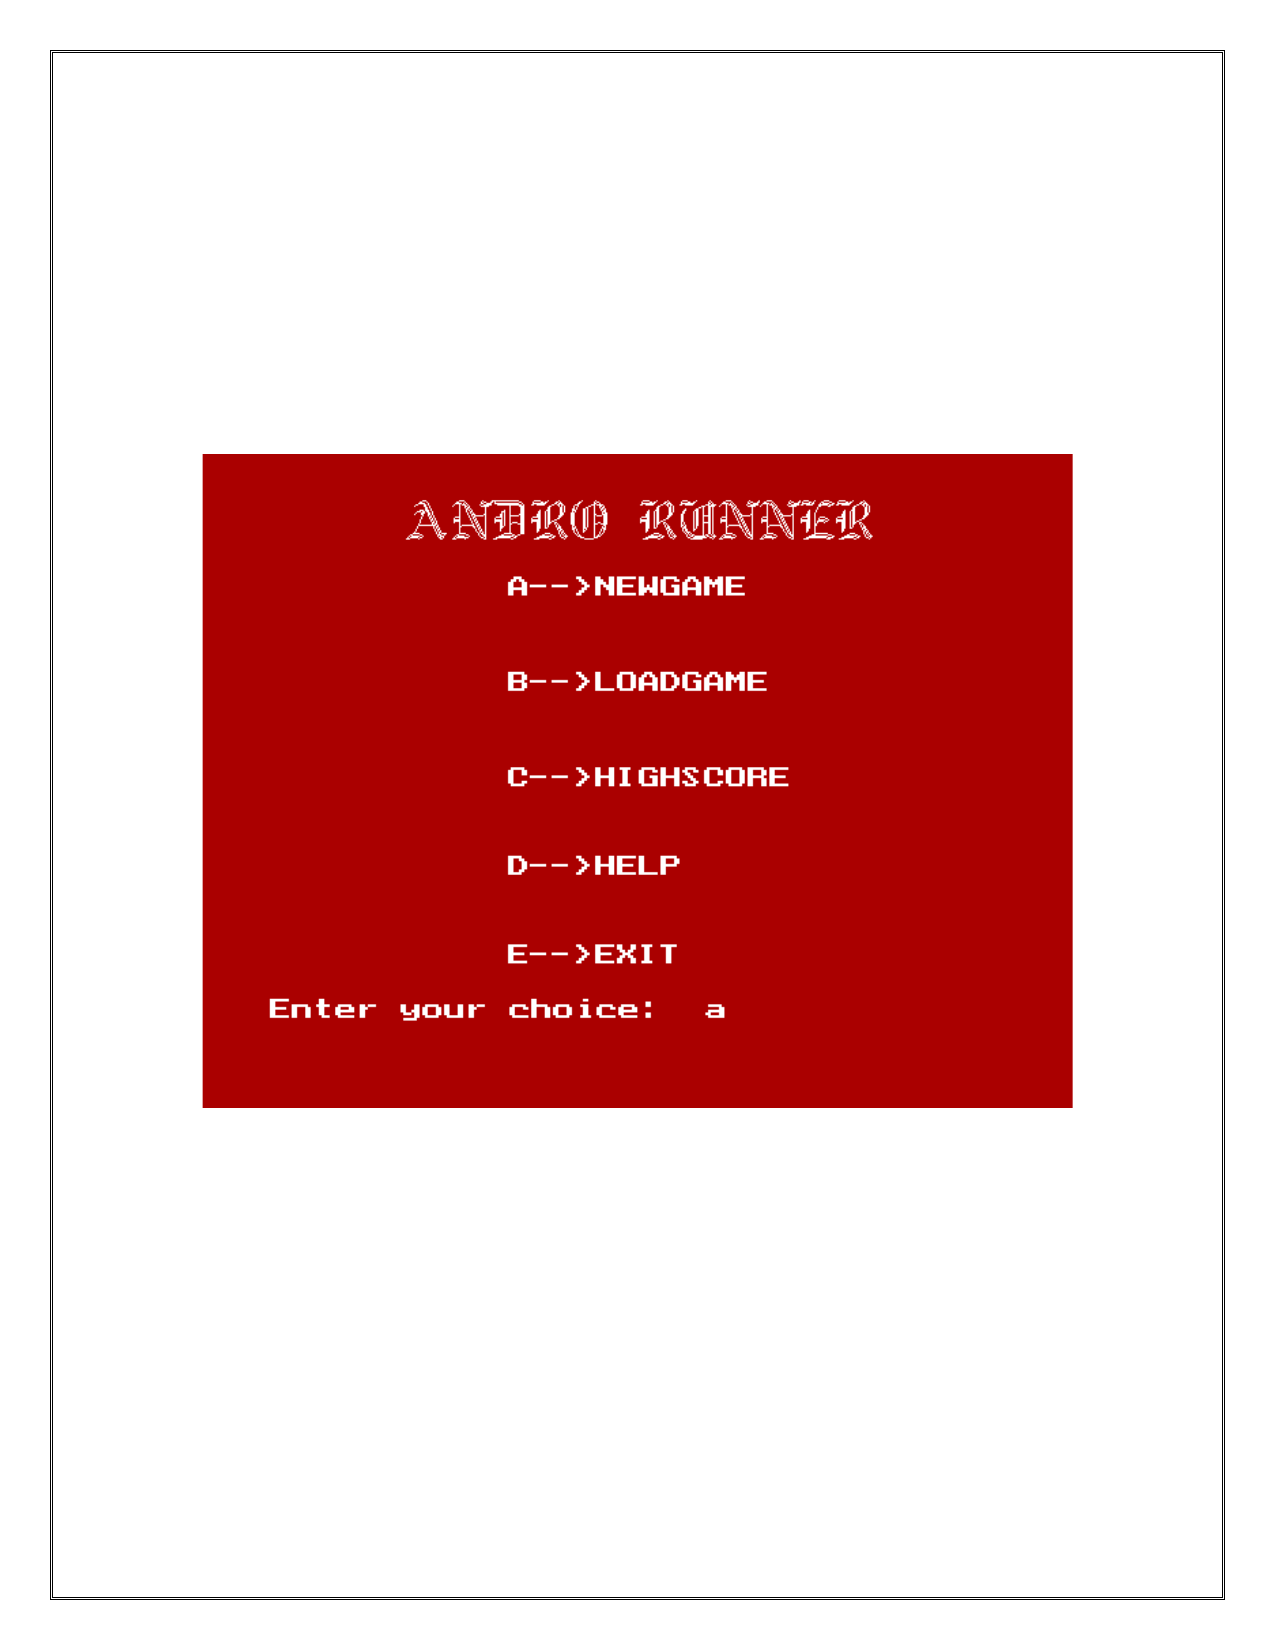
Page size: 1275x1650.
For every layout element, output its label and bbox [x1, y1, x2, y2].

picture [202, 454, 1073, 1108]
